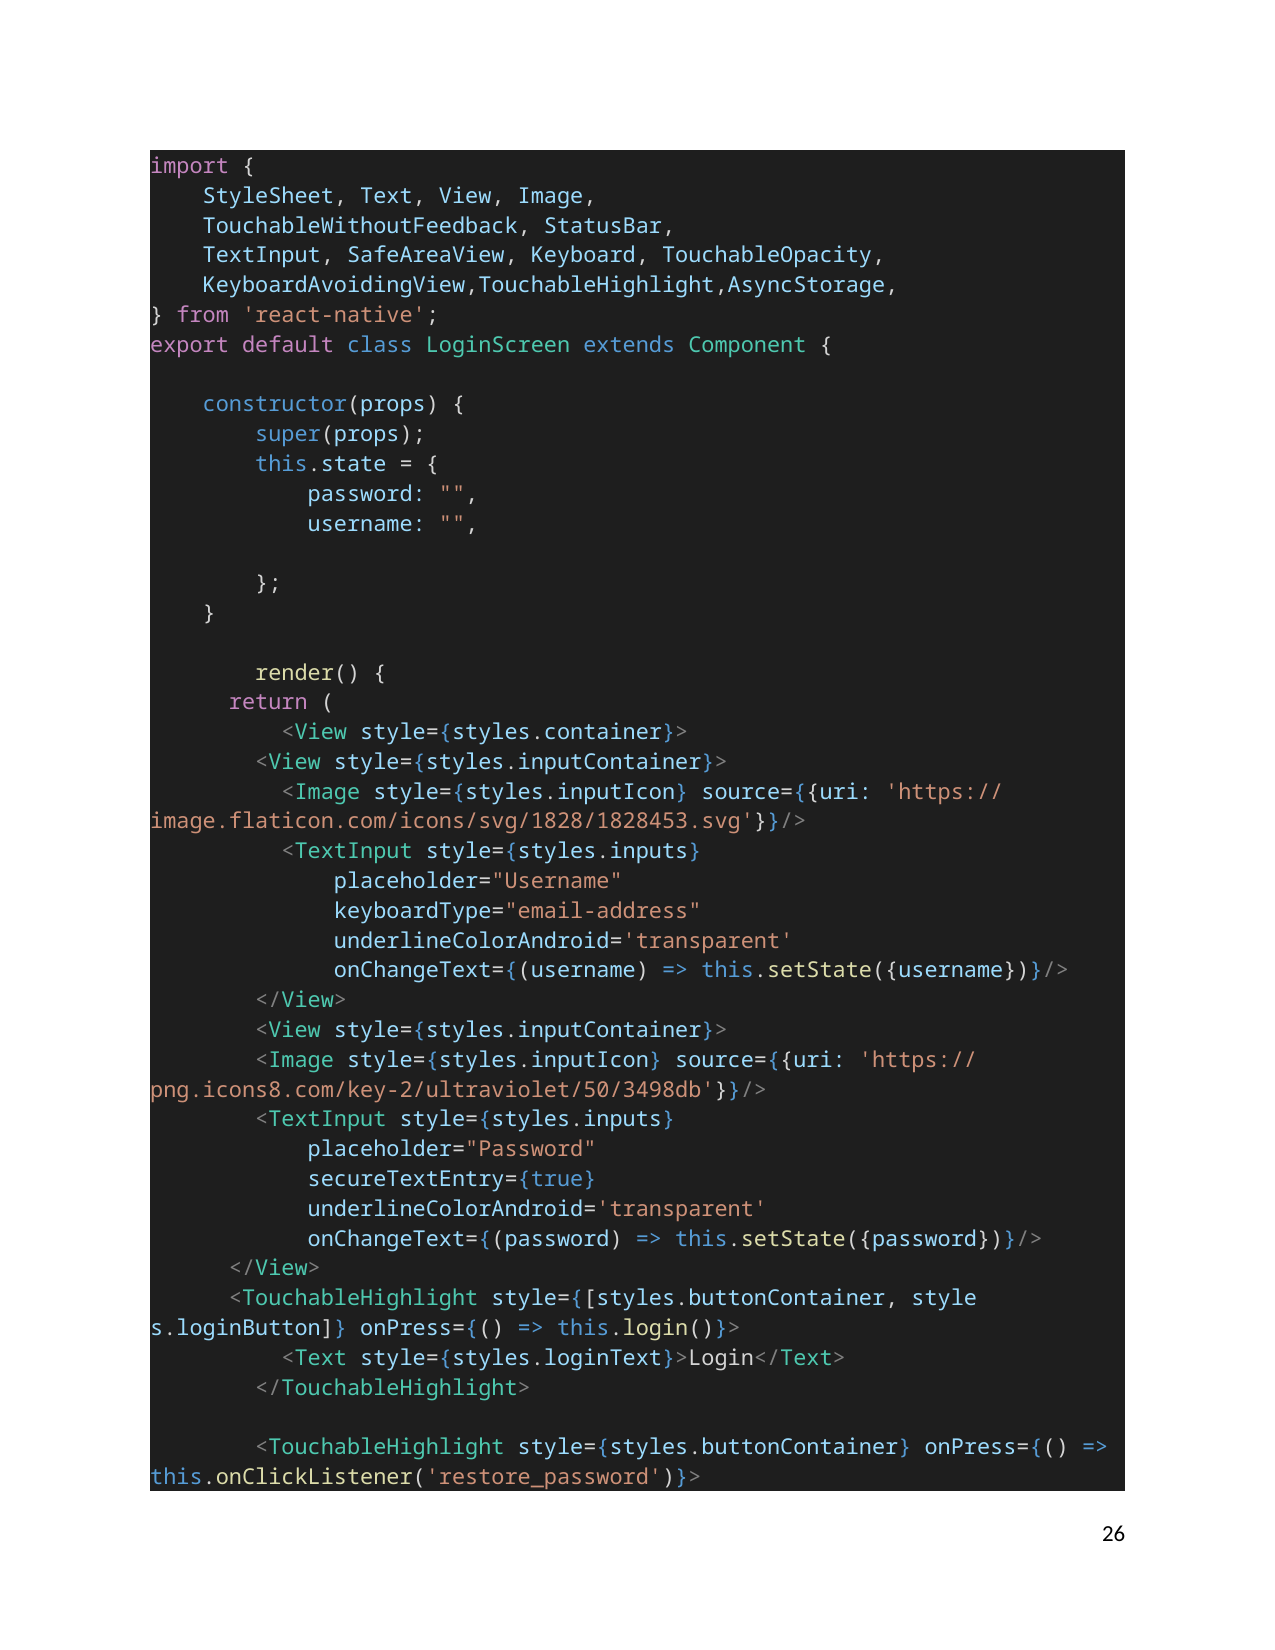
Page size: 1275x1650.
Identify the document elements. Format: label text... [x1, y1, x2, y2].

text } [150, 597, 1125, 627]
text onChangeText={(username) => this.setState({username})}/> [150, 954, 1125, 984]
text } from 'react-native'; [150, 299, 1125, 329]
text <Text style={styles.loginText}>Login</Text> [150, 1342, 1125, 1371]
text keyboardType="email-address" [150, 895, 1125, 924]
text <Image style={styles.inputIcon} source={{uri: 'https://image.flaticon.com/icons/svg/1828/1828453.svg'}}/> [150, 776, 1125, 835]
text this.state = { [150, 448, 1125, 478]
text <TextInput style={styles.inputs} [150, 1103, 1125, 1133]
text </View> [150, 984, 1125, 1014]
text onChangeText={(password) => this.setState({password})}/> [150, 1222, 1125, 1252]
text super(props); [150, 418, 1125, 448]
text <View style={styles.inputContainer}> [150, 1014, 1125, 1044]
text return ( [150, 686, 1125, 716]
text placeholder="Password" [150, 1133, 1125, 1163]
text StyleSheet, Text, View, Image, [150, 180, 1125, 209]
text <TouchableHighlight style={styles.buttonContainer} onPress={() => this.onClickListener('restore_password')}> [150, 1431, 1125, 1491]
text placeholder="Username" [150, 865, 1125, 895]
text password: "", [150, 478, 1125, 507]
text import { [150, 150, 1125, 180]
text <View style={styles.inputContainer}> [150, 746, 1125, 776]
text <Image style={styles.inputIcon} source={{uri: 'https://png.icons8.com/key-2/ultraviolet/50/3498db'}}/> [150, 1044, 1125, 1103]
text underlineColorAndroid='transparent' [150, 924, 1125, 954]
text underlineColorAndroid='transparent' [150, 1193, 1125, 1222]
text TouchableWithoutFeedback, StatusBar, [150, 209, 1125, 239]
text </View> [150, 1252, 1125, 1282]
text }; [150, 567, 1125, 597]
text secureTextEntry={true} [150, 1163, 1125, 1193]
text TextInput, SafeAreaView, Keyboard, TouchableOpacity, [150, 239, 1125, 269]
text constructor(props) { [150, 388, 1125, 418]
text <View style={styles.container}> [150, 716, 1125, 746]
text username: "", [150, 507, 1125, 537]
text KeyboardAvoidingView,TouchableHighlight,AsyncStorage, [150, 269, 1125, 299]
text </TouchableHighlight> [150, 1371, 1125, 1401]
text export default class LoginScreen extends Component { [150, 329, 1125, 358]
text <TouchableHighlight style={[styles.buttonContainer, styles.loginButton]} onPress={() => this.login()}> [150, 1282, 1125, 1342]
text <TextInput style={styles.inputs} [150, 835, 1125, 865]
text render() { [150, 656, 1125, 686]
